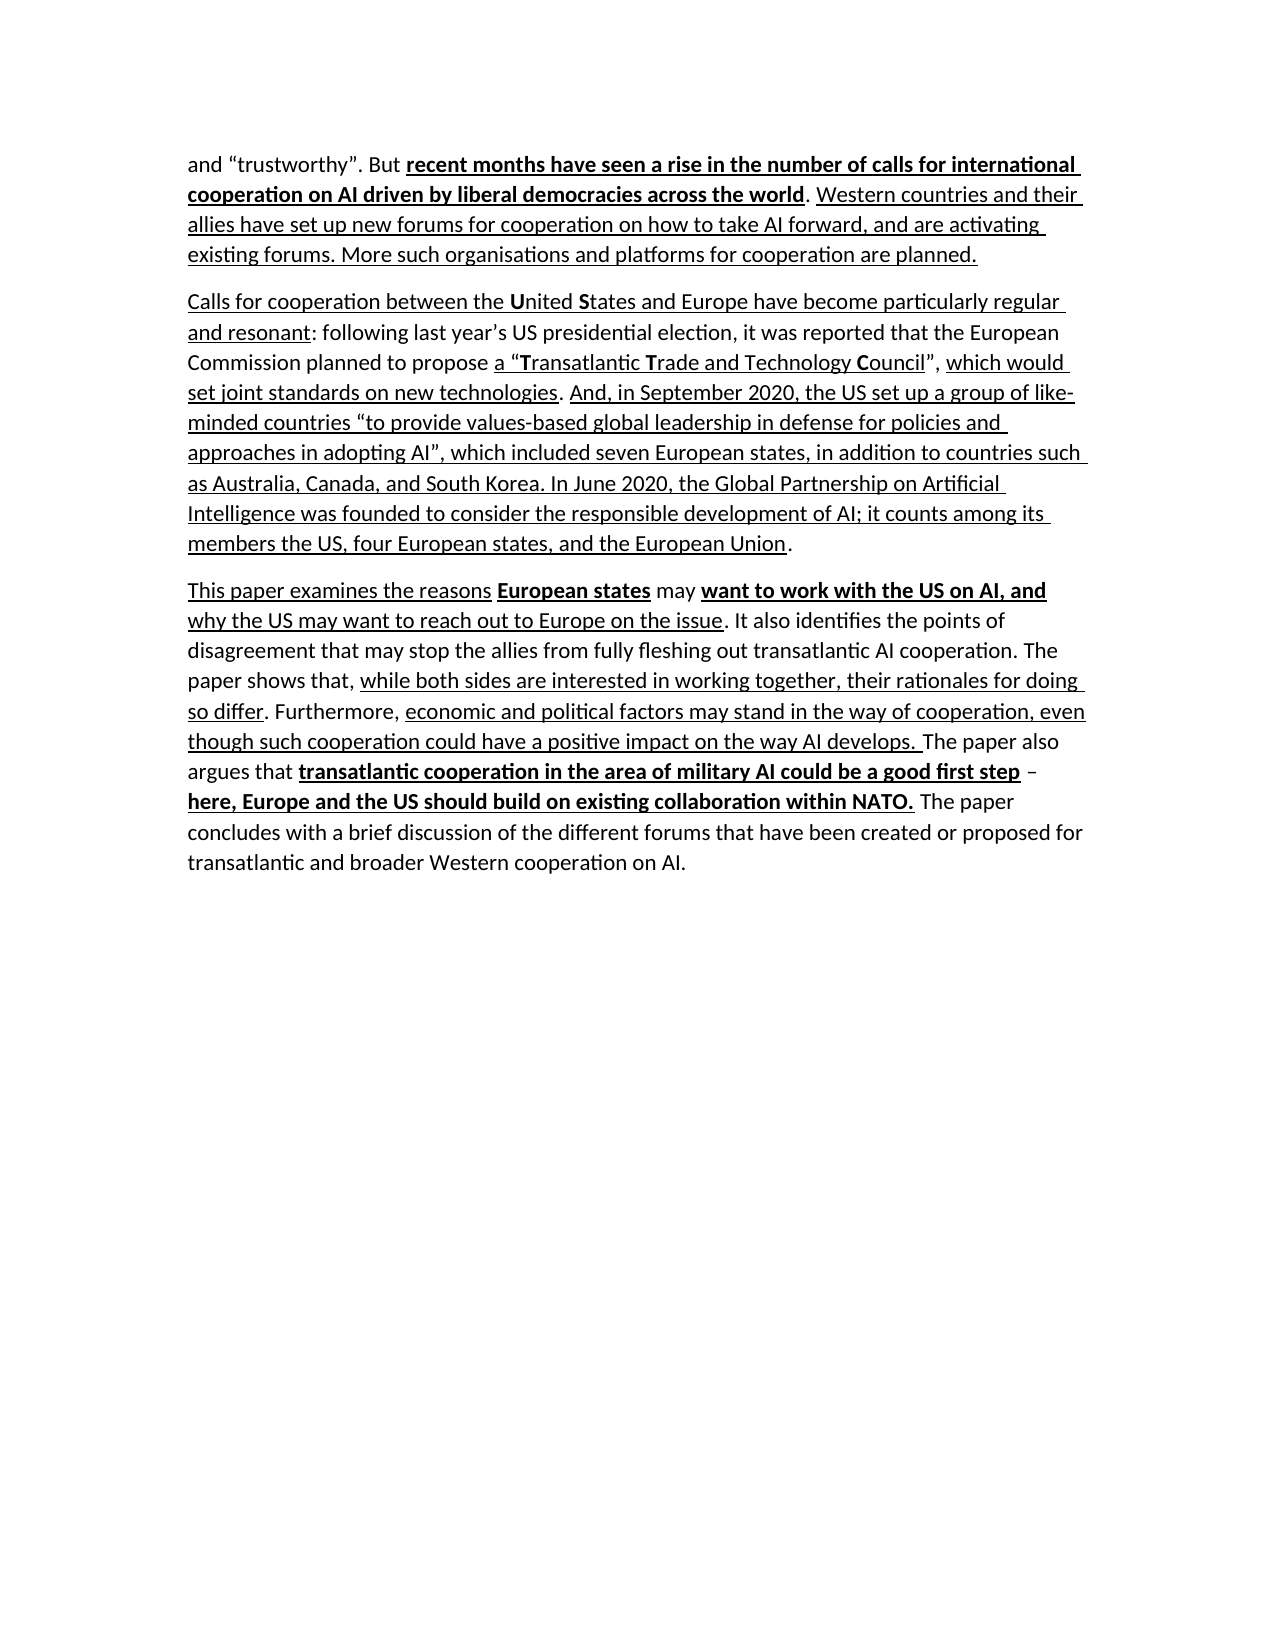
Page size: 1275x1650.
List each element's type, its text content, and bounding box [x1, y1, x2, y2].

text Calls for cooperation between the United States and Europe have become particularly regular and resonant: following last year’s US presidential election, it was reported that the European Commission planned to propose a “Transatlantic Trade and Technology Council”, which would set joint standards on new technologies. And, in September 2020, the US set up a group of like-minded countries “to provide values-based global leadership in defense for policies and approaches in adopting AI”, which included seven European states, in addition to countries such as Australia, Canada, and South Korea. In June 2020, the Global Partnership on Artificial Intelligence was founded to consider the responsible development of AI; it counts among its members the US, four European states, and the European Union. [187, 464, 1087, 557]
text Calls for cooperation between the United States and Europe have become particularly regular and resonant: following last year’s US presidential election, it was reported that the European Commission planned to propose a “Transatlantic Trade and Technology Council”, which would set joint standards on new technologies. And, in September 2020, the US set up a group of like-minded countries “to provide values-based global leadership in defense for policies and approaches in adopting AI”, which included seven European states, in addition to countries such as Australia, Canada, and South Korea. In June 2020, the Global Partnership on Artificial Intelligence was founded to consider the responsible development of AI; it counts among its members the US, four European states, and the European Union. [187, 287, 1087, 463]
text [187, 150, 1087, 269]
text This paper examines the reasons European states may want to work with the US on AI, and why the US may want to reach out to Europe on the issue. It also identifies the points of disagreement that may stop the allies from fully fleshing out transatlantic AI cooperation. The paper shows that, while both sides are interested in working together, their rationales for doing so differ. Furthermore, economic and political factors may stand in the way of cooperation, even though such cooperation could have a positive impact on the way AI develops. The paper also argues that transatlantic cooperation in the area of military AI could be a good first step – here, Europe and the US should build on existing collaboration within NATO. The paper concludes with a brief discussion of the different forums that have been created or proposed for transatlantic and broader Western cooperation on AI. [187, 576, 1087, 876]
